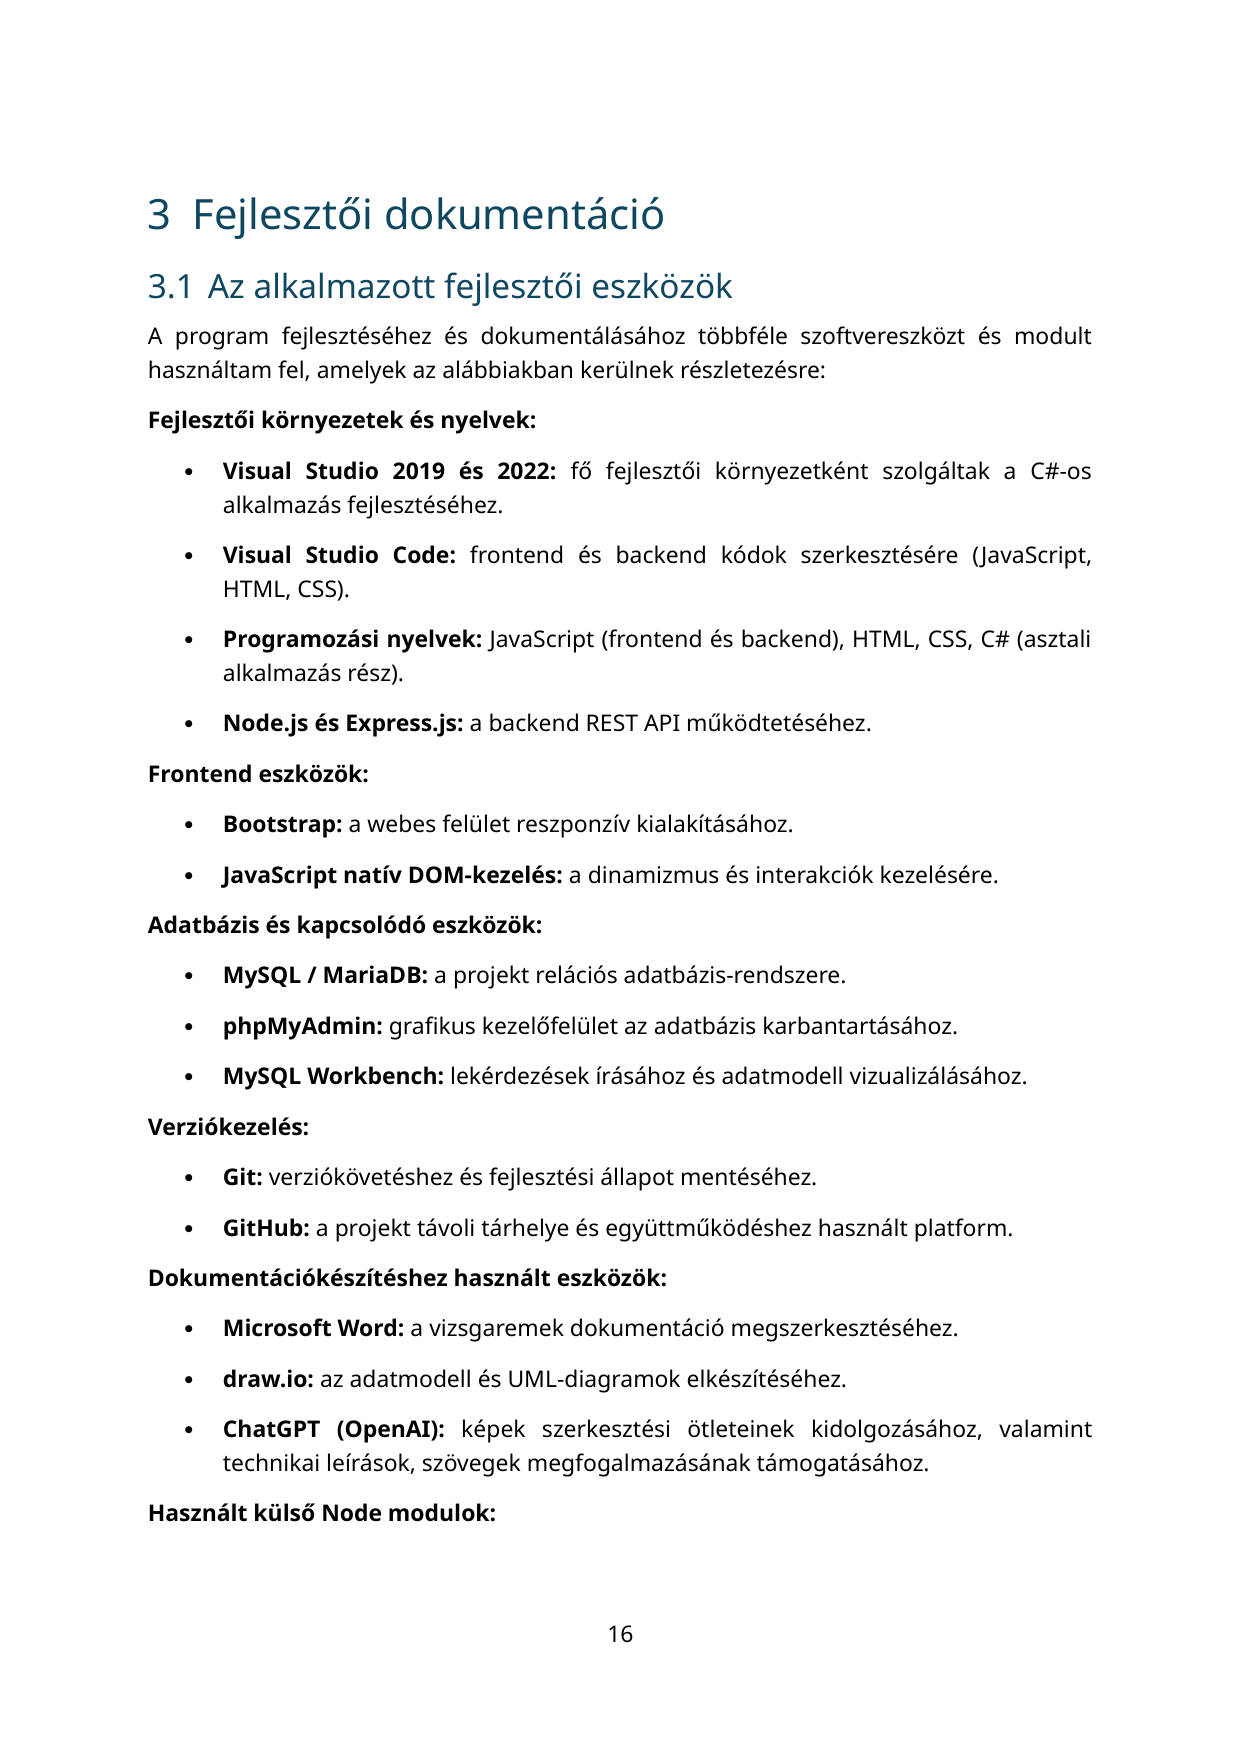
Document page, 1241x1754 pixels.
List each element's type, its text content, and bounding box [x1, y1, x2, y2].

list MySQL Workbench: lekérdezések írásához és adatmodell vizualizálásához. [185, 1060, 1093, 1092]
list Bootstrap: a webes felület reszponzív kialakításához. [185, 808, 1093, 839]
text A program fejlesztéséhez és dokumentálásához többféle szoftvereszközt és modult használtam fel, amelyek az alábbiakban kerülnek részletezésre: [148, 320, 1093, 385]
text Frontend eszközök: [148, 758, 1093, 789]
list GitHub: a projekt távoli tárhelye és együttműködéshez használt platform. [185, 1212, 1093, 1243]
subtitle Fejlesztői dokumentáció [148, 185, 1093, 242]
text Használt külső Node modulok: [148, 1497, 1093, 1529]
text Dokumentációkészítéshez használt eszközök: [148, 1262, 1093, 1293]
list ChatGPT (OpenAI): képek szerkesztési ötleteinek kidolgozásához, valamint technikai leírások, szövegek megfogalmazásának támogatásához. [185, 1413, 1093, 1478]
list Node.js és Express.js: a backend REST API működtetéséhez. [185, 707, 1093, 739]
text Adatbázis és kapcsolódó eszközök: [148, 909, 1093, 940]
list Visual Studio Code: frontend és backend kódok szerkesztésére (JavaScript, HTML, CSS). [185, 539, 1093, 604]
list draw.io: az adatmodell és UML-diagramok elkészítéséhez. [185, 1363, 1093, 1394]
subtitle Az alkalmazott fejlesztői eszközök [148, 263, 1093, 308]
text Verziókezelés: [148, 1111, 1093, 1142]
list MySQL / MariaDB: a projekt relációs adatbázis-rendszere. [185, 959, 1093, 991]
text Fejlesztői környezetek és nyelvek: [148, 404, 1093, 436]
list phpMyAdmin: grafikus kezelőfelület az adatbázis karbantartásához. [185, 1010, 1093, 1041]
list Visual Studio 2019 és 2022: fő fejlesztői környezetként szolgáltak a C#-os alkalmazás fejlesztéséhez. [185, 455, 1093, 520]
list JavaScript natív DOM-kezelés: a dinamizmus és interakciók kezelésére. [185, 859, 1093, 890]
list Programozási nyelvek: JavaScript (frontend és backend), HTML, CSS, C# (asztali alkalmazás rész). [185, 623, 1093, 688]
list Git: verziókövetéshez és fejlesztési állapot mentéséhez. [185, 1161, 1093, 1192]
list Microsoft Word: a vizsgaremek dokumentáció megszerkesztéséhez. [185, 1312, 1093, 1344]
